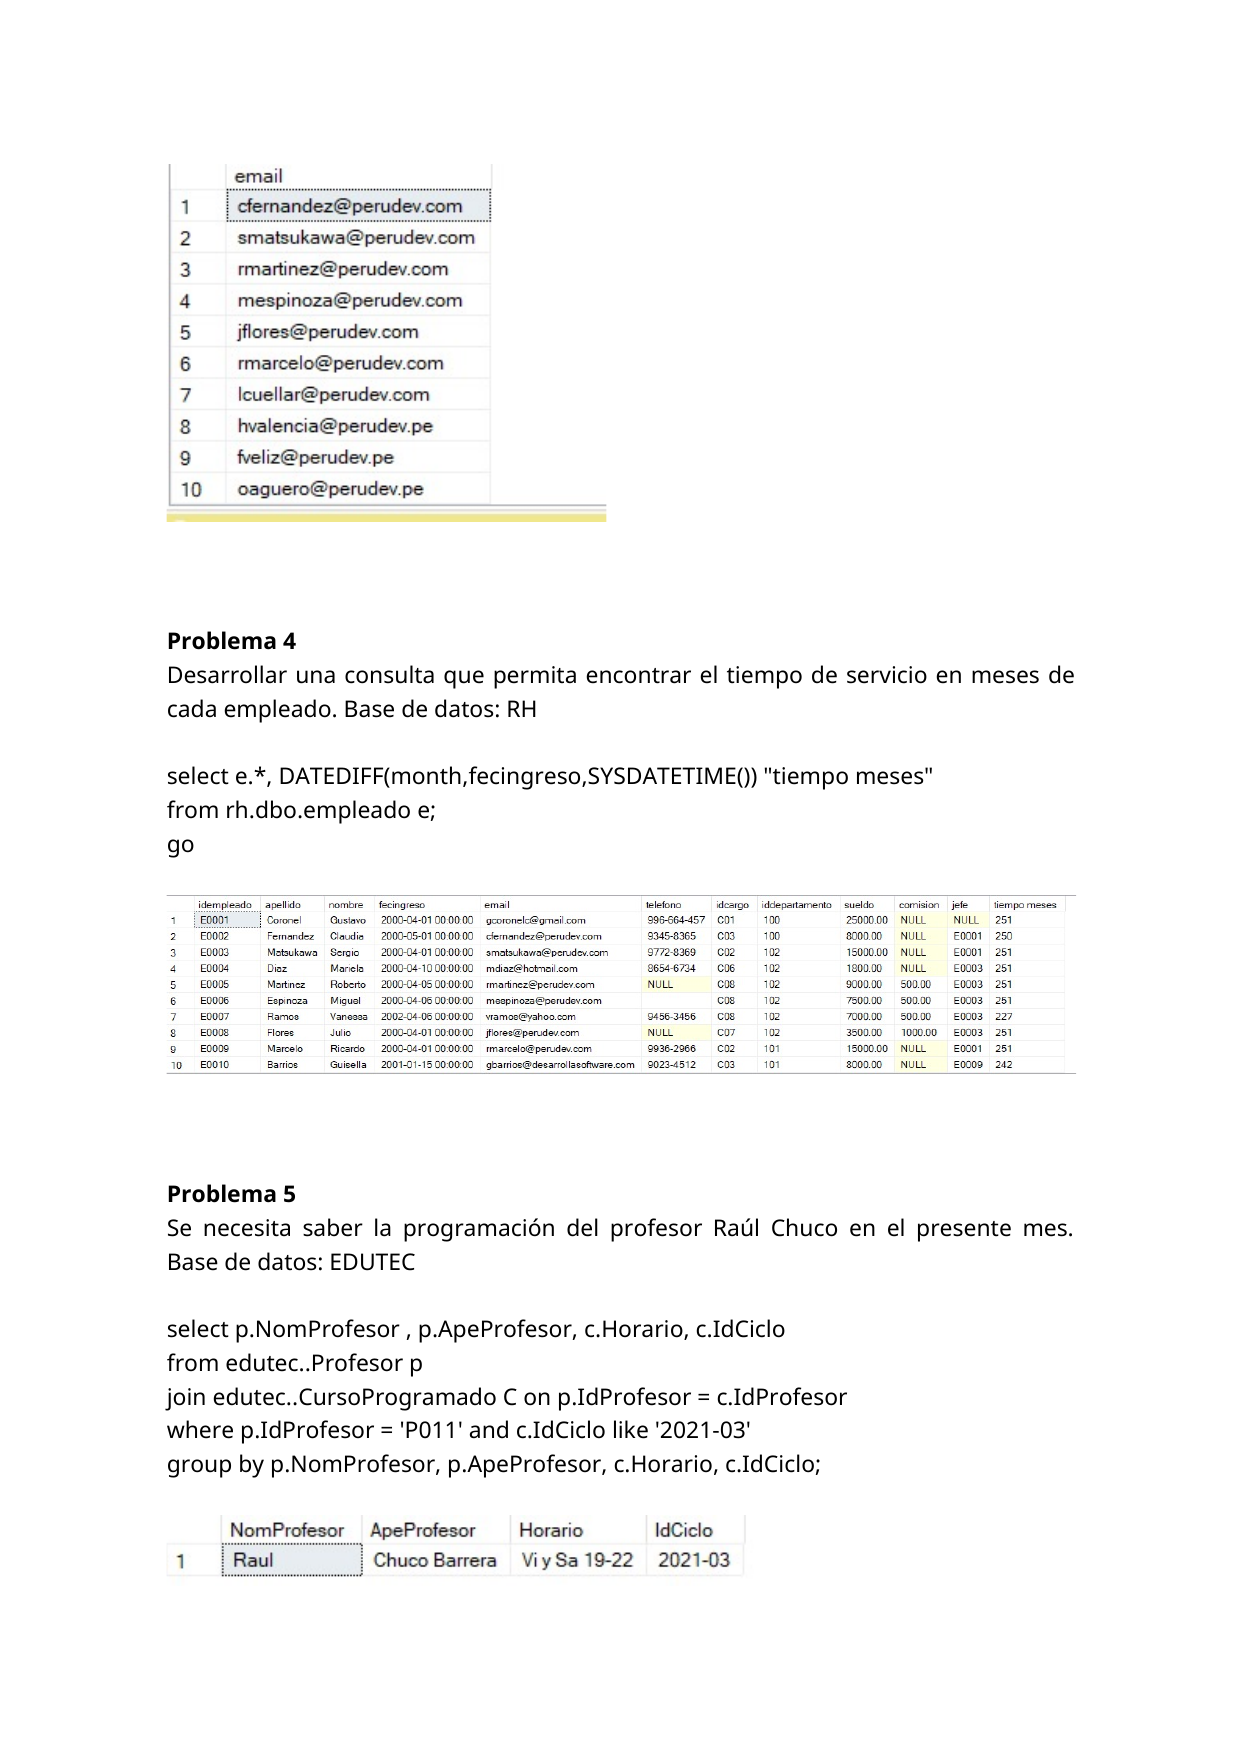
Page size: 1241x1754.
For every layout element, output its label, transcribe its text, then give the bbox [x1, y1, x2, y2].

text Se necesita saber la programación del profesor Raúl Chuco en el presente mes. Base de datos: EDUTEC [167, 1212, 1076, 1277]
text go [167, 828, 1076, 859]
text Problema 4 [167, 625, 1076, 656]
picture [166, 1515, 757, 1586]
text where p.IdProfesor = 'P011' and c.IdCiclo like '2021-03' [167, 1414, 1076, 1446]
text join edutec..CursoProgramado C on p.IdProfesor = c.IdProfesor [167, 1381, 1076, 1412]
text from rh.dbo.empleado e; [167, 794, 1076, 825]
picture [166, 164, 607, 522]
text group by p.NomProfesor, p.ApeProfesor, c.Horario, c.IdCiclo; [167, 1448, 1076, 1479]
text select p.NomProfesor , p.ApeProfesor, c.Horario, c.IdCiclo [167, 1313, 1076, 1344]
picture [166, 895, 1077, 1075]
text from edutec..Profesor p [167, 1347, 1076, 1378]
text select e.*, DATEDIFF(month,fecingreso,SYSDATETIME()) "tiempo meses" [167, 760, 1076, 791]
text Problema 5 [167, 1178, 1076, 1209]
text Desarrollar una consulta que permita encontrar el tiempo de servicio en meses de cada empleado. Base de datos: RH [167, 659, 1076, 724]
